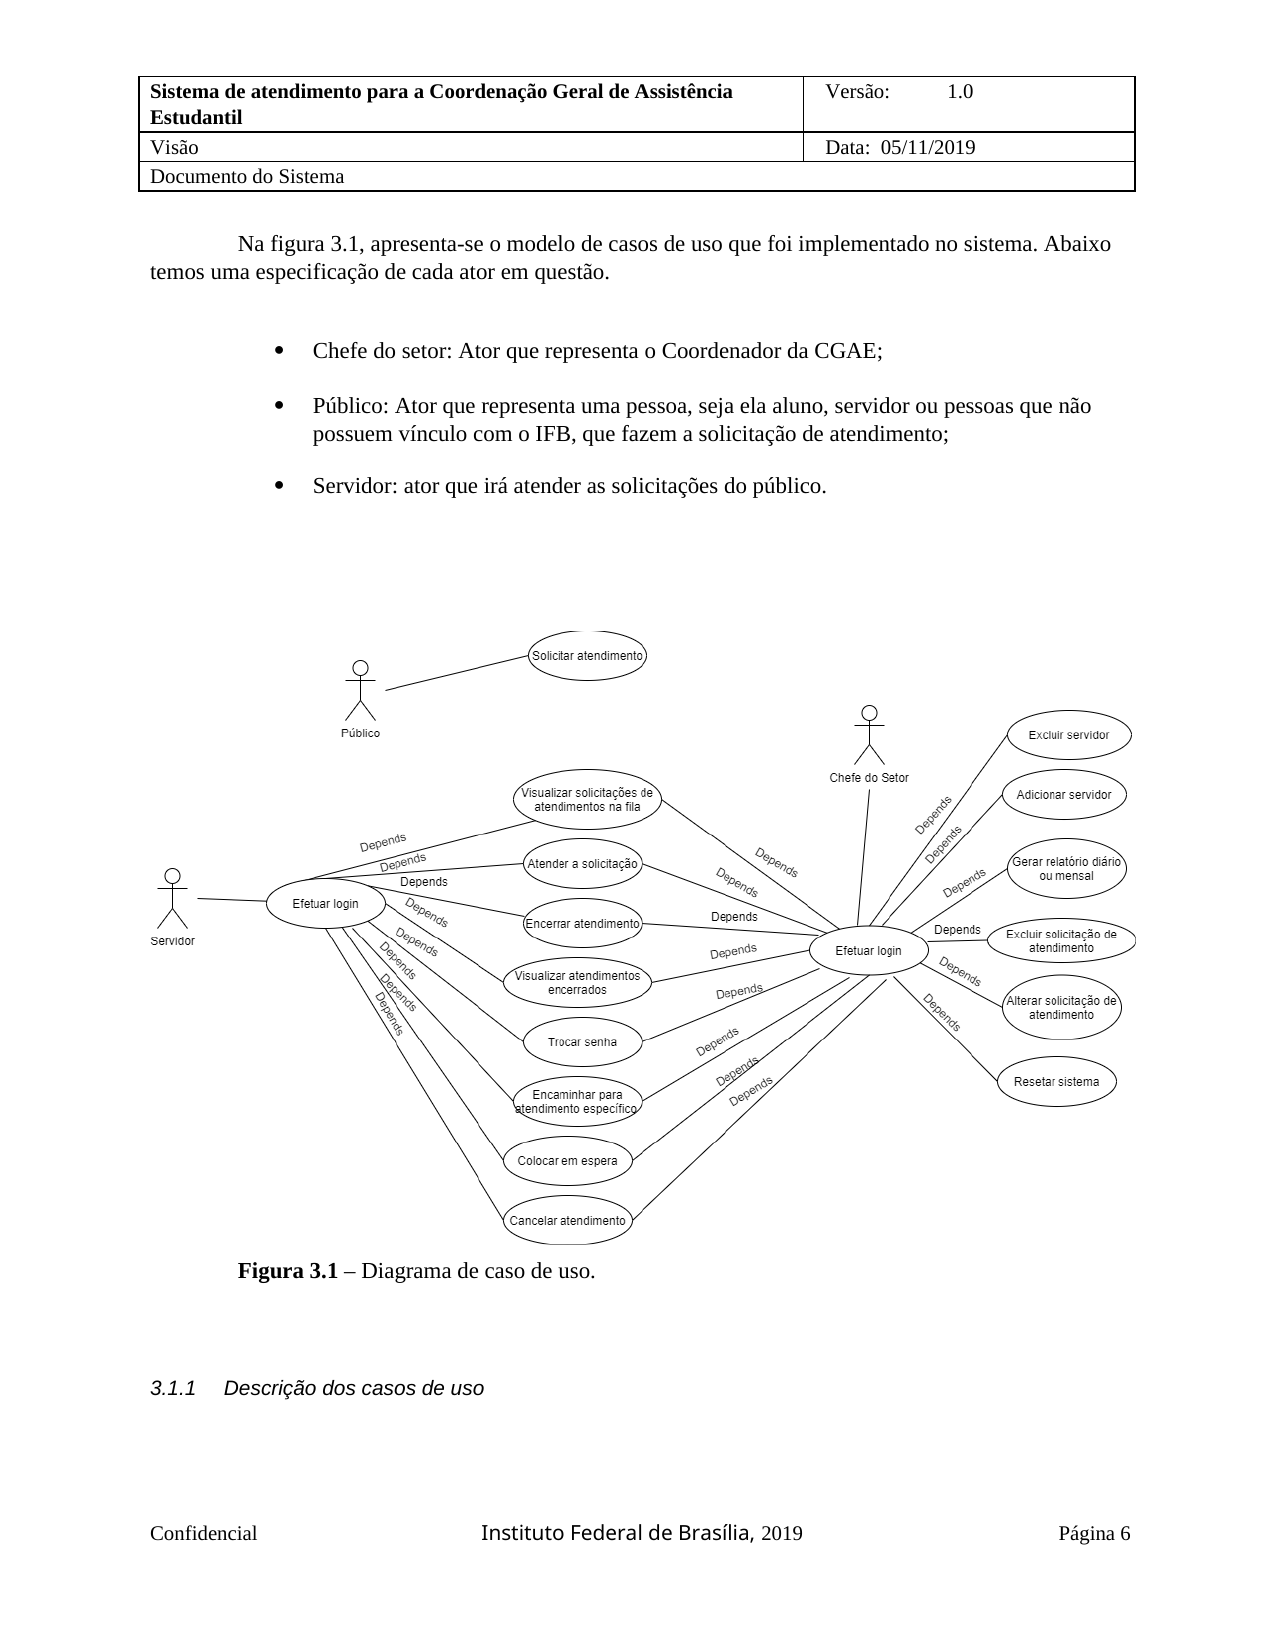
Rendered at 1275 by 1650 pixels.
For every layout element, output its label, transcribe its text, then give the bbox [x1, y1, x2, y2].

picture [150, 631, 1136, 1245]
subtitle Descrição dos casos de uso [150, 1376, 1133, 1400]
list Chefe do setor: Ator que representa o Coordenador da CGAE; [275, 337, 1133, 363]
list Público: Ator que representa uma pessoa, seja ela aluno, servidor ou pessoas que não possuem vínculo com o IFB, que fazem a solicitação de atendimento; [275, 392, 1133, 471]
text Na figura 3.1, apresenta-se o modelo de casos de uso que foi implementado no sistema. Abaixo temos uma especificação de cada ator em questão. [150, 230, 1133, 284]
text Figura 3.1 – Diagrama de caso de uso. [150, 1257, 1133, 1284]
list Servidor: ator que irá atender as solicitações do público. [275, 473, 1133, 499]
